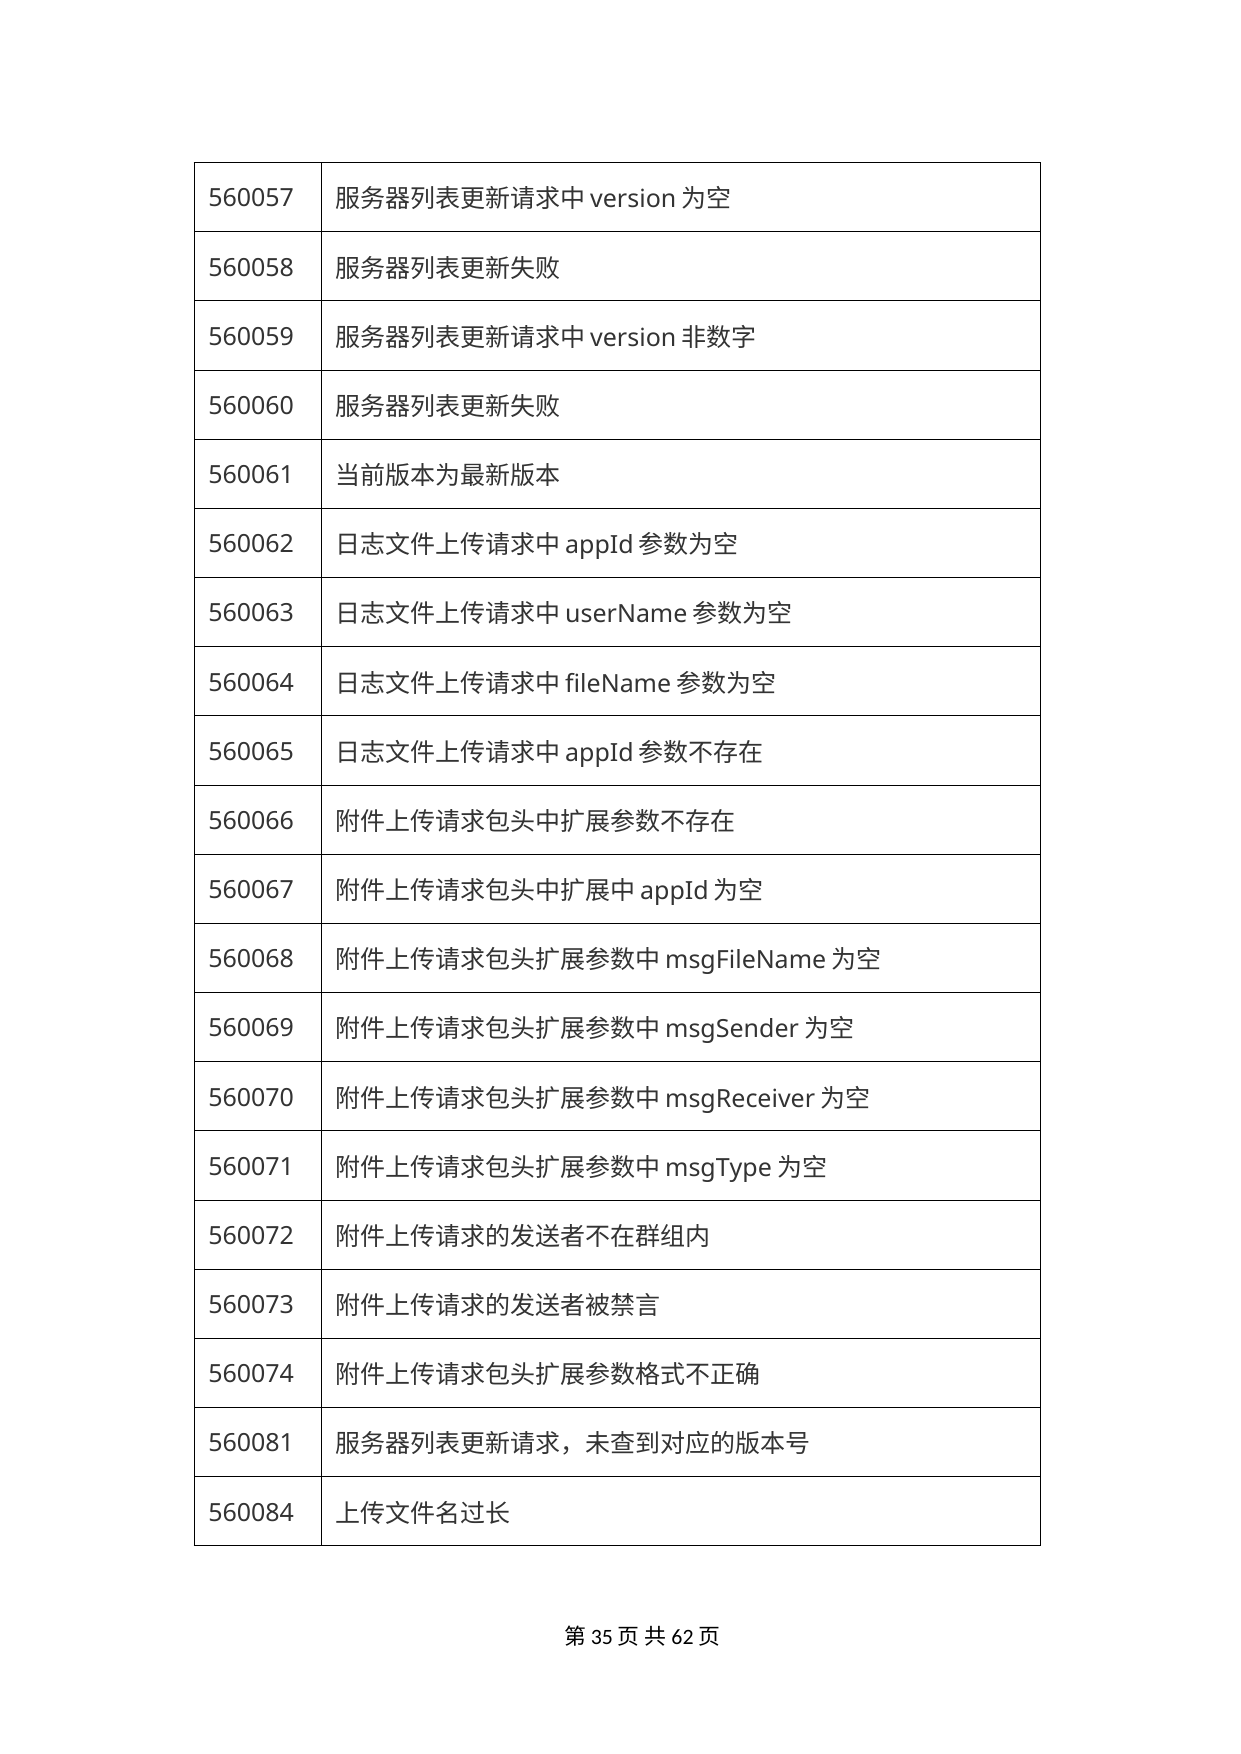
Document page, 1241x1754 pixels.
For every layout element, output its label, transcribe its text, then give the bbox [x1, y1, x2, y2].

table_cell 560071 [195, 1131, 321, 1199]
table_cell 服务器列表更新请求中version为空 [322, 163, 1040, 231]
table_cell 560063 [195, 578, 321, 646]
table_cell 附件上传请求包头扩展参数中msgType为空 [322, 1131, 1040, 1199]
table_cell 560066 [195, 786, 321, 854]
table_cell 当前版本为最新版本 [322, 440, 1040, 508]
table_cell 560062 [195, 509, 321, 577]
table_cell 560061 [195, 440, 321, 508]
table_cell 560070 [195, 1062, 321, 1130]
table_cell 560067 [195, 855, 321, 923]
table_cell 附件上传请求包头扩展参数格式不正确 [322, 1339, 1040, 1407]
table_cell 560074 [195, 1339, 321, 1407]
table_cell 附件上传请求的发送者不在群组内 [322, 1201, 1040, 1269]
table_cell 附件上传请求包头扩展参数中msgFileName为空 [322, 924, 1040, 992]
table_cell 560084 [195, 1477, 321, 1545]
table_cell 560060 [195, 371, 321, 439]
table_cell 560068 [195, 924, 321, 992]
table_cell 服务器列表更新请求中version非数字 [322, 301, 1040, 369]
table_cell 附件上传请求包头扩展参数中msgReceiver为空 [322, 1062, 1040, 1130]
table_cell 附件上传请求包头扩展参数中msgSender为空 [322, 993, 1040, 1061]
table_cell 560064 [195, 647, 321, 715]
table_cell 上传文件名过长 [322, 1477, 1040, 1545]
table_cell 附件上传请求包头中扩展参数不存在 [322, 786, 1040, 854]
table_cell 560069 [195, 993, 321, 1061]
table_cell 560057 [195, 163, 321, 231]
table_cell 日志文件上传请求中userName参数为空 [322, 578, 1040, 646]
table_cell 560073 [195, 1270, 321, 1338]
table_cell 服务器列表更新失败 [322, 371, 1040, 439]
table_cell 服务器列表更新请求，未查到对应的版本号 [322, 1408, 1040, 1476]
table_cell 日志文件上传请求中fileName参数为空 [322, 647, 1040, 715]
table_cell 560072 [195, 1201, 321, 1269]
table_cell 560065 [195, 716, 321, 784]
table_cell 日志文件上传请求中appId参数不存在 [322, 716, 1040, 784]
table_cell 560058 [195, 232, 321, 300]
table_cell 服务器列表更新失败 [322, 232, 1040, 300]
table_cell 560059 [195, 301, 321, 369]
table_cell 附件上传请求的发送者被禁言 [322, 1270, 1040, 1338]
table_cell 附件上传请求包头中扩展中appId为空 [322, 855, 1040, 923]
table_cell 日志文件上传请求中appId参数为空 [322, 509, 1040, 577]
table_cell 560081 [195, 1408, 321, 1476]
